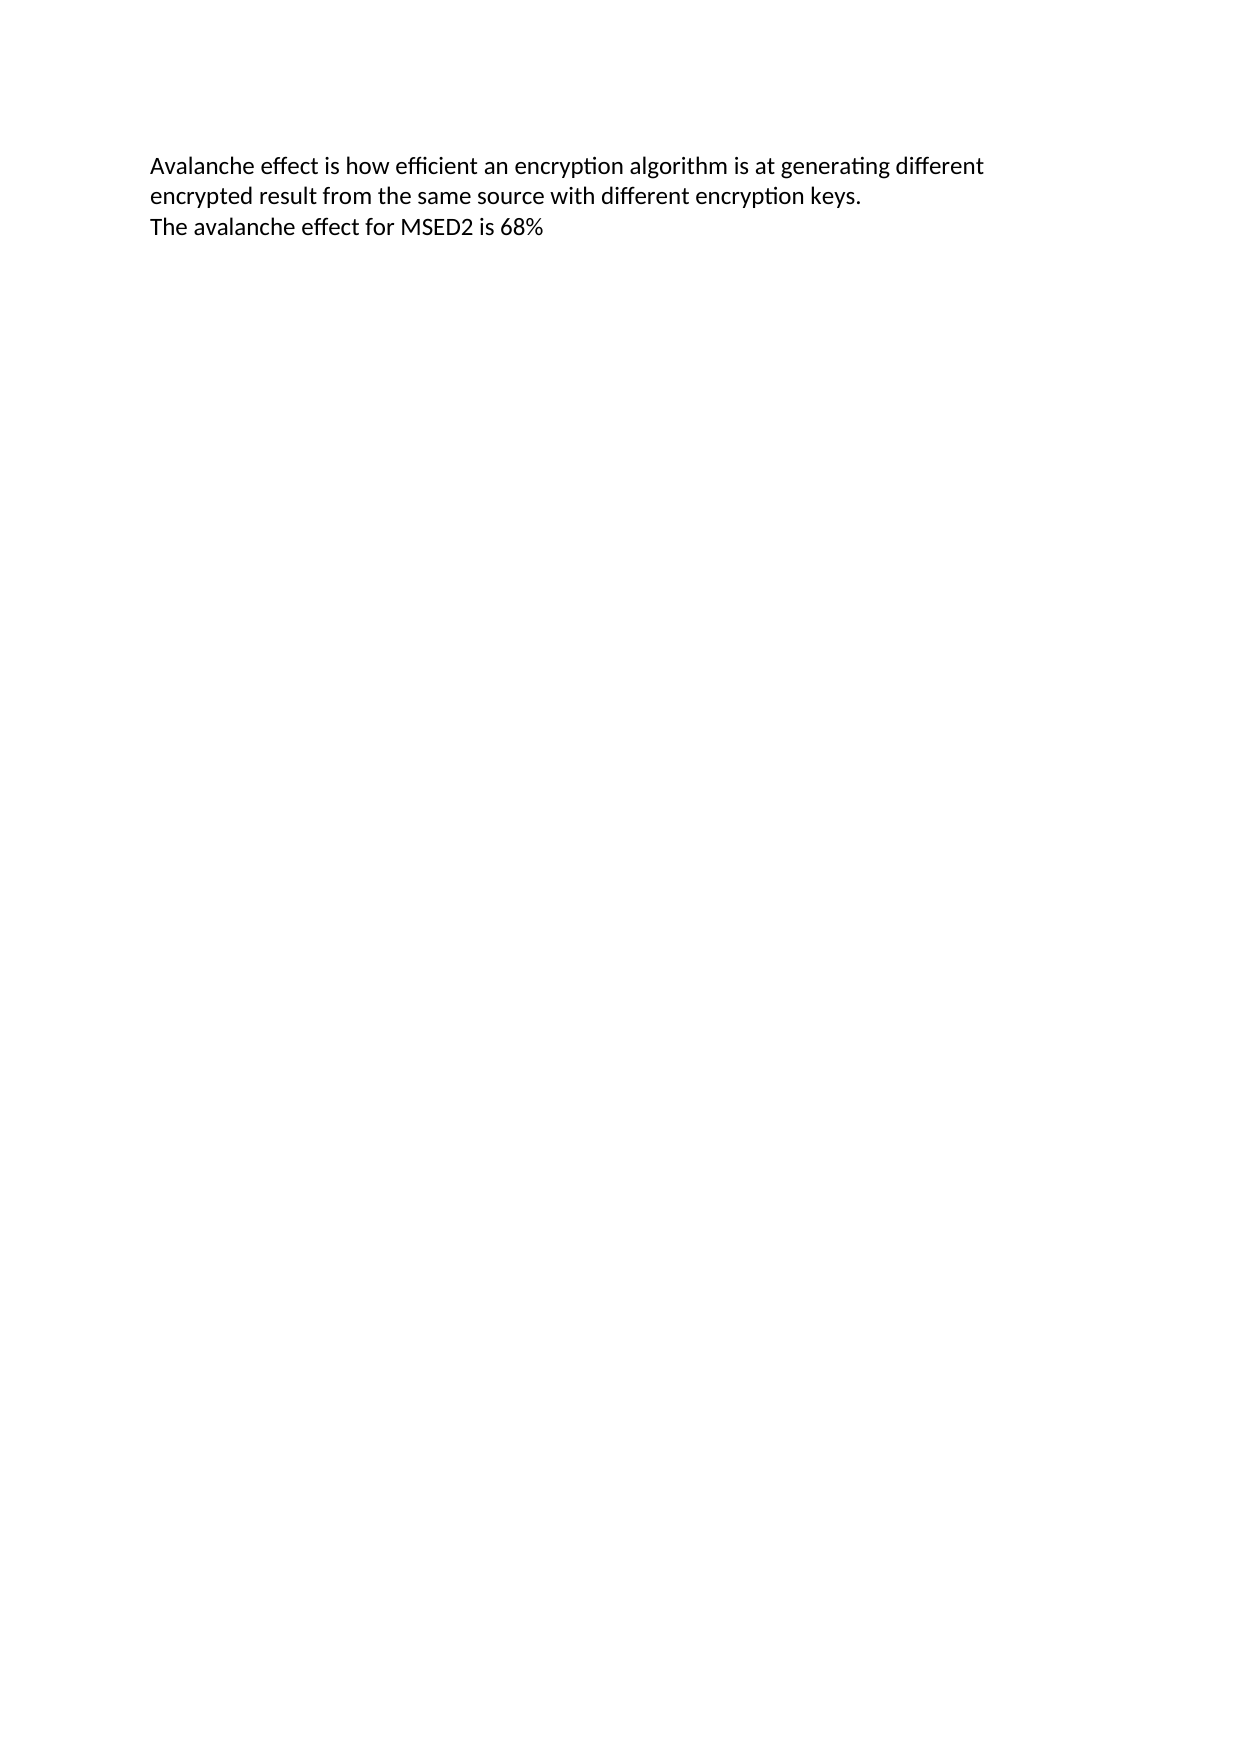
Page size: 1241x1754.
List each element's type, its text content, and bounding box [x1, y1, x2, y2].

text Avalanche effect is how efficient an encryption algorithm is at generating different encrypted result from the same source with different encryption keys. [150, 150, 1090, 211]
text The avalanche effect for MSED2 is 68% [150, 211, 1090, 242]
